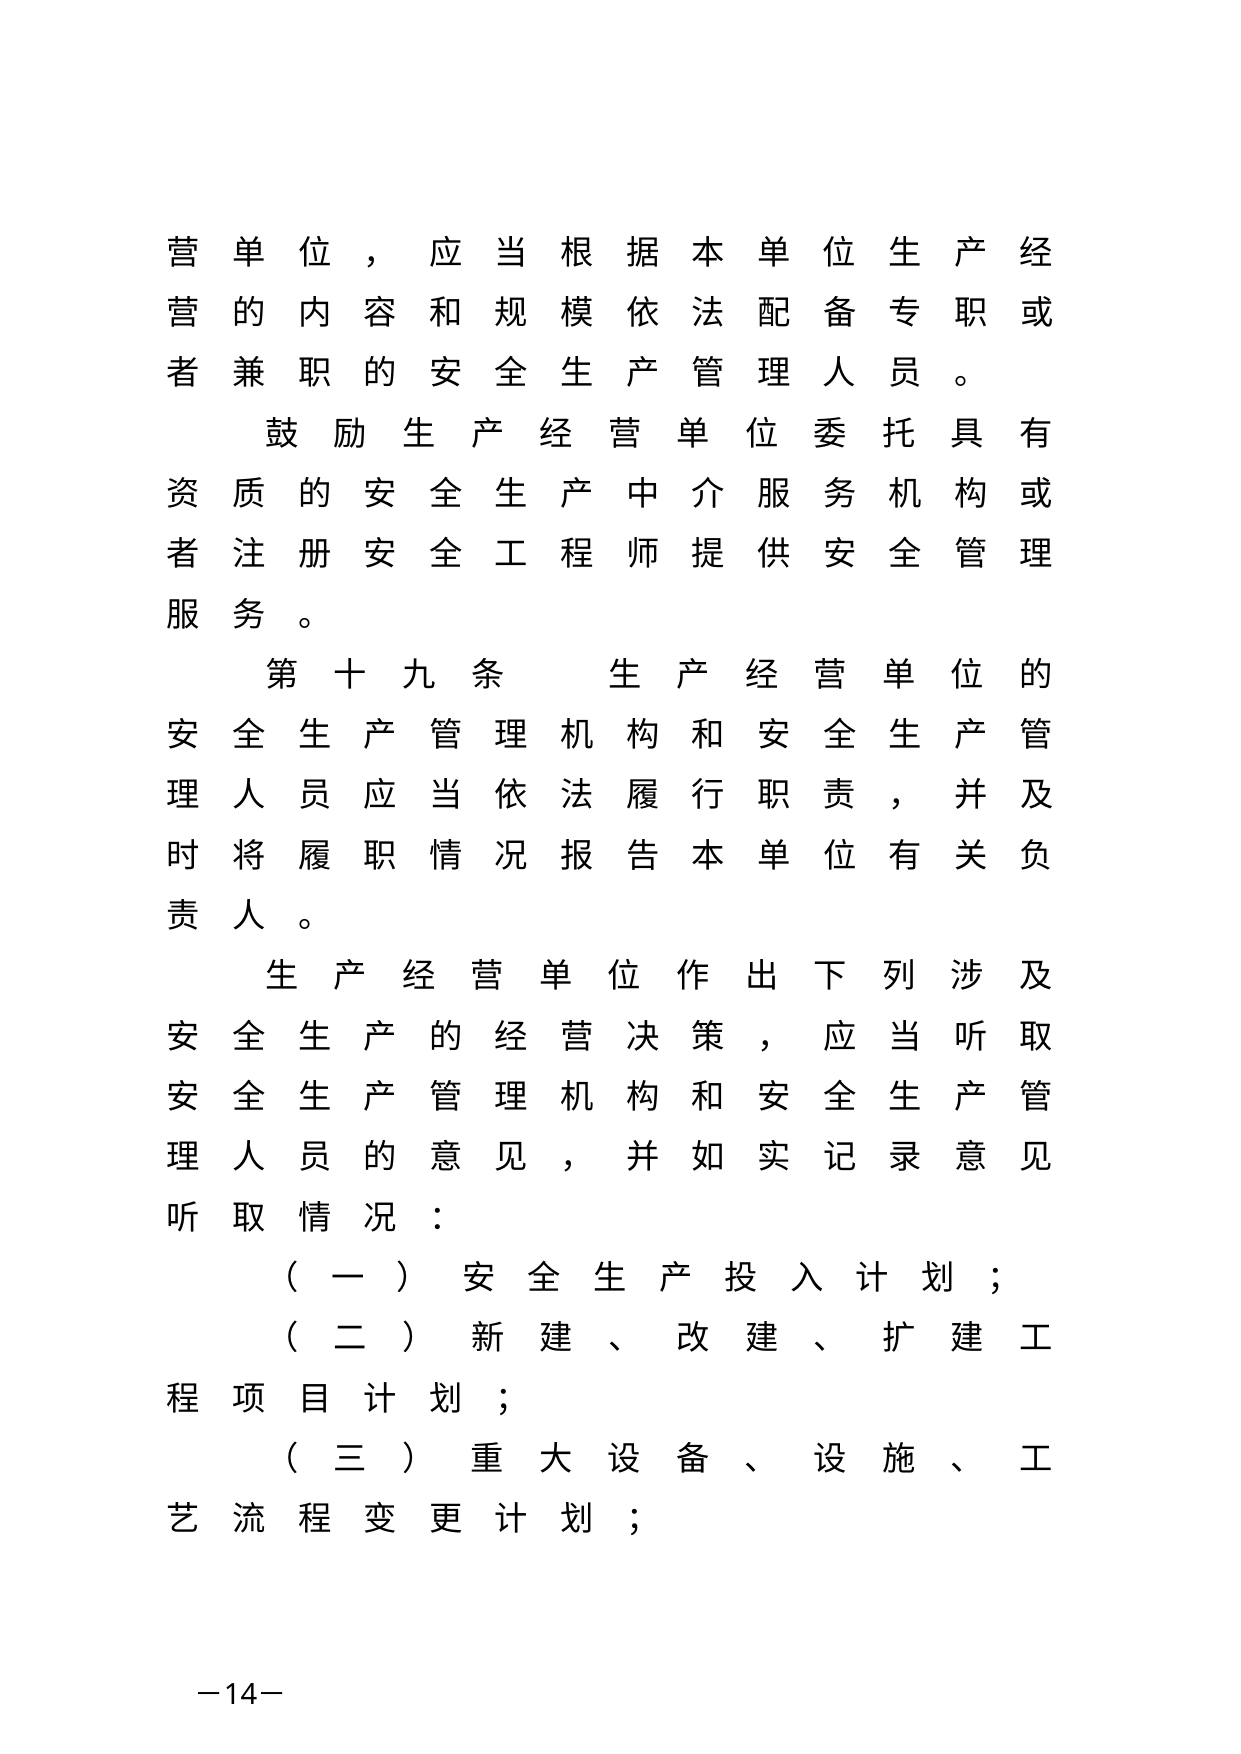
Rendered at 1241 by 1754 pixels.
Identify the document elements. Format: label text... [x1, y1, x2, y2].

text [167, 219, 1085, 400]
text 第十九条 生产经营单位的安全生产管理机构和安全生产管理人员应当依法履行职责，并及时将履职情况报告本单位有关负责人。 [167, 642, 1085, 943]
text 生产经营单位作出下列涉及安全生产的经营决策，应当听取安全生产管理机构和安全生产管理人员的意见，并如实记录意见听取情况： [167, 943, 1085, 1245]
text （一）安全生产投入计划； [167, 1245, 1085, 1305]
text 鼓励生产经营单位委托具有资质的安全生产中介服务机构或者注册安全工程师提供安全管理服务。 [167, 400, 1085, 642]
text （三）重大设备、设施、工艺流程变更计划； [167, 1426, 1085, 1546]
text （二）新建、改建、扩建工程项目计划； [167, 1305, 1085, 1426]
